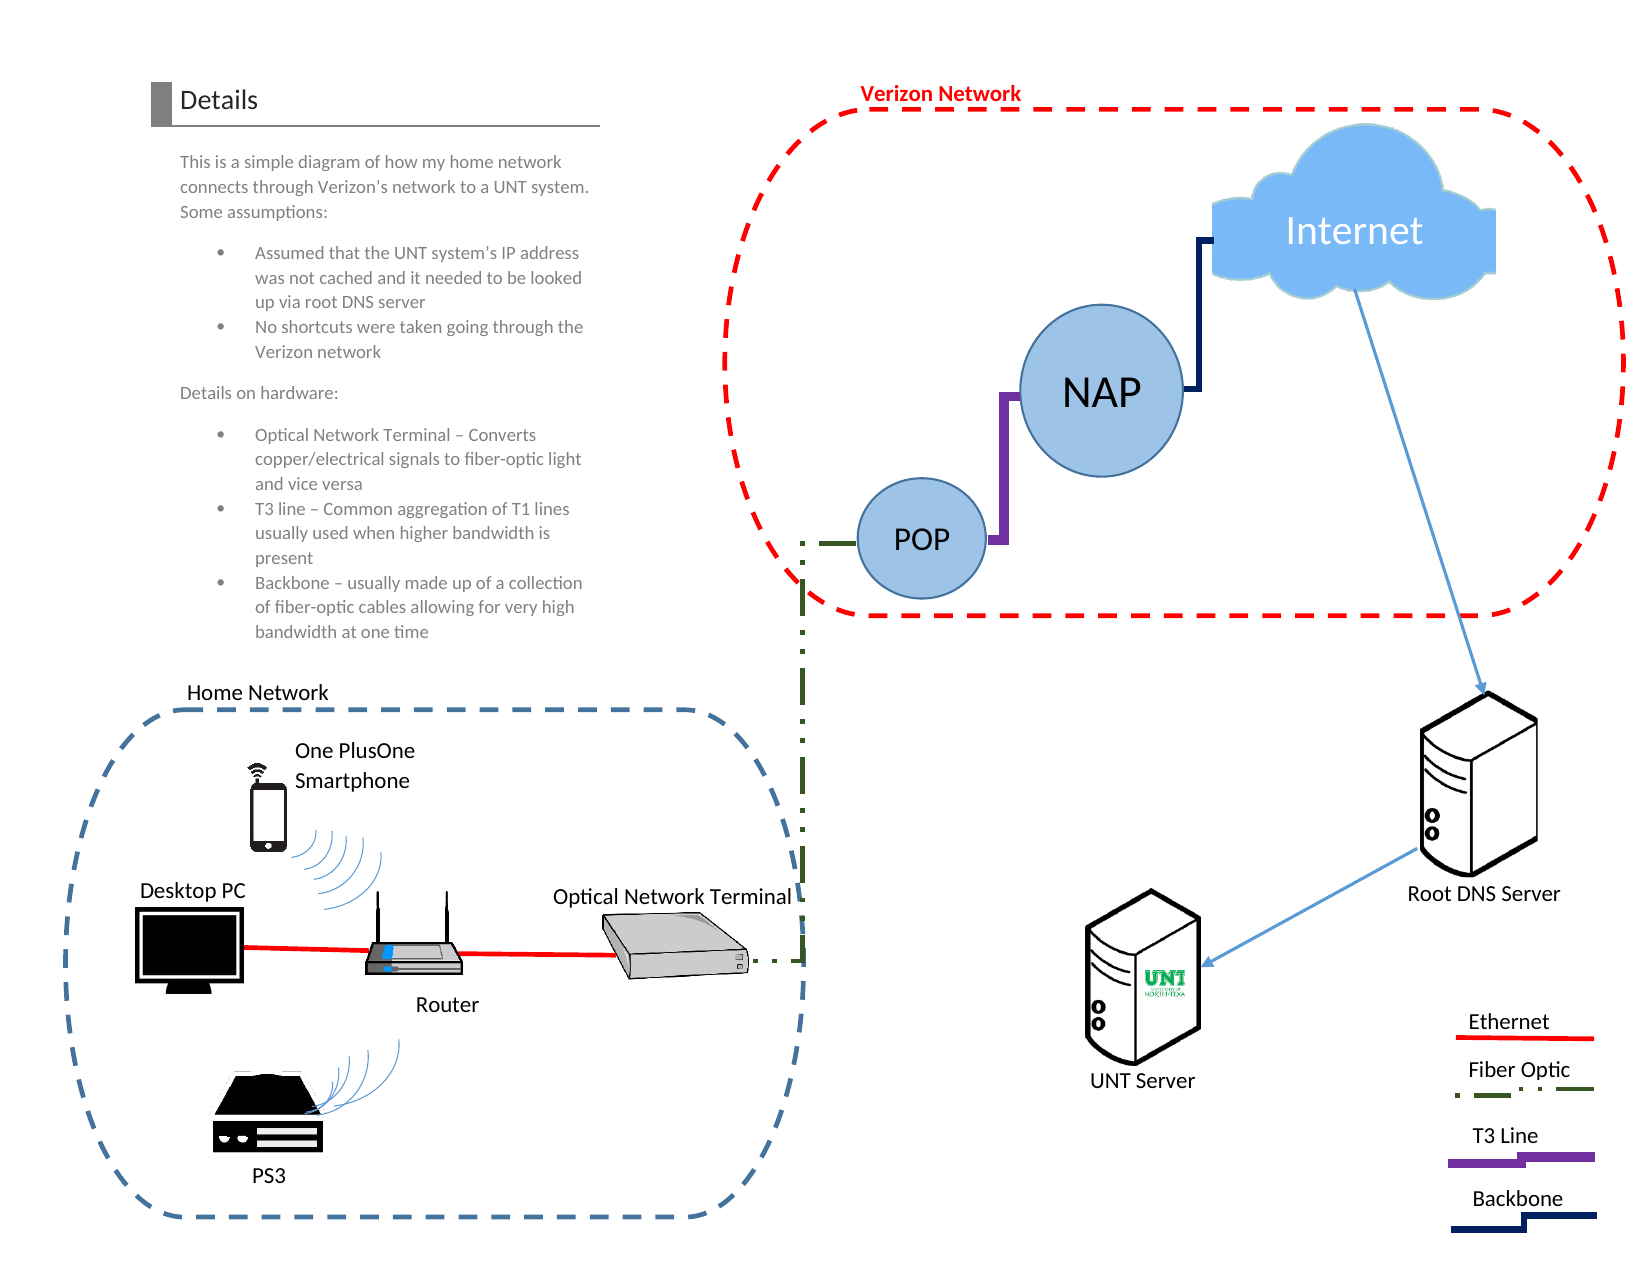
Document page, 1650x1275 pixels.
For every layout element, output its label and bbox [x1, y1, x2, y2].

picture [247, 763, 287, 852]
picture [1212, 123, 1496, 300]
picture [602, 907, 749, 984]
picture [1085, 888, 1201, 1066]
picture [365, 891, 463, 975]
picture [1418, 690, 1538, 875]
picture [207, 1069, 328, 1158]
picture [135, 907, 244, 994]
